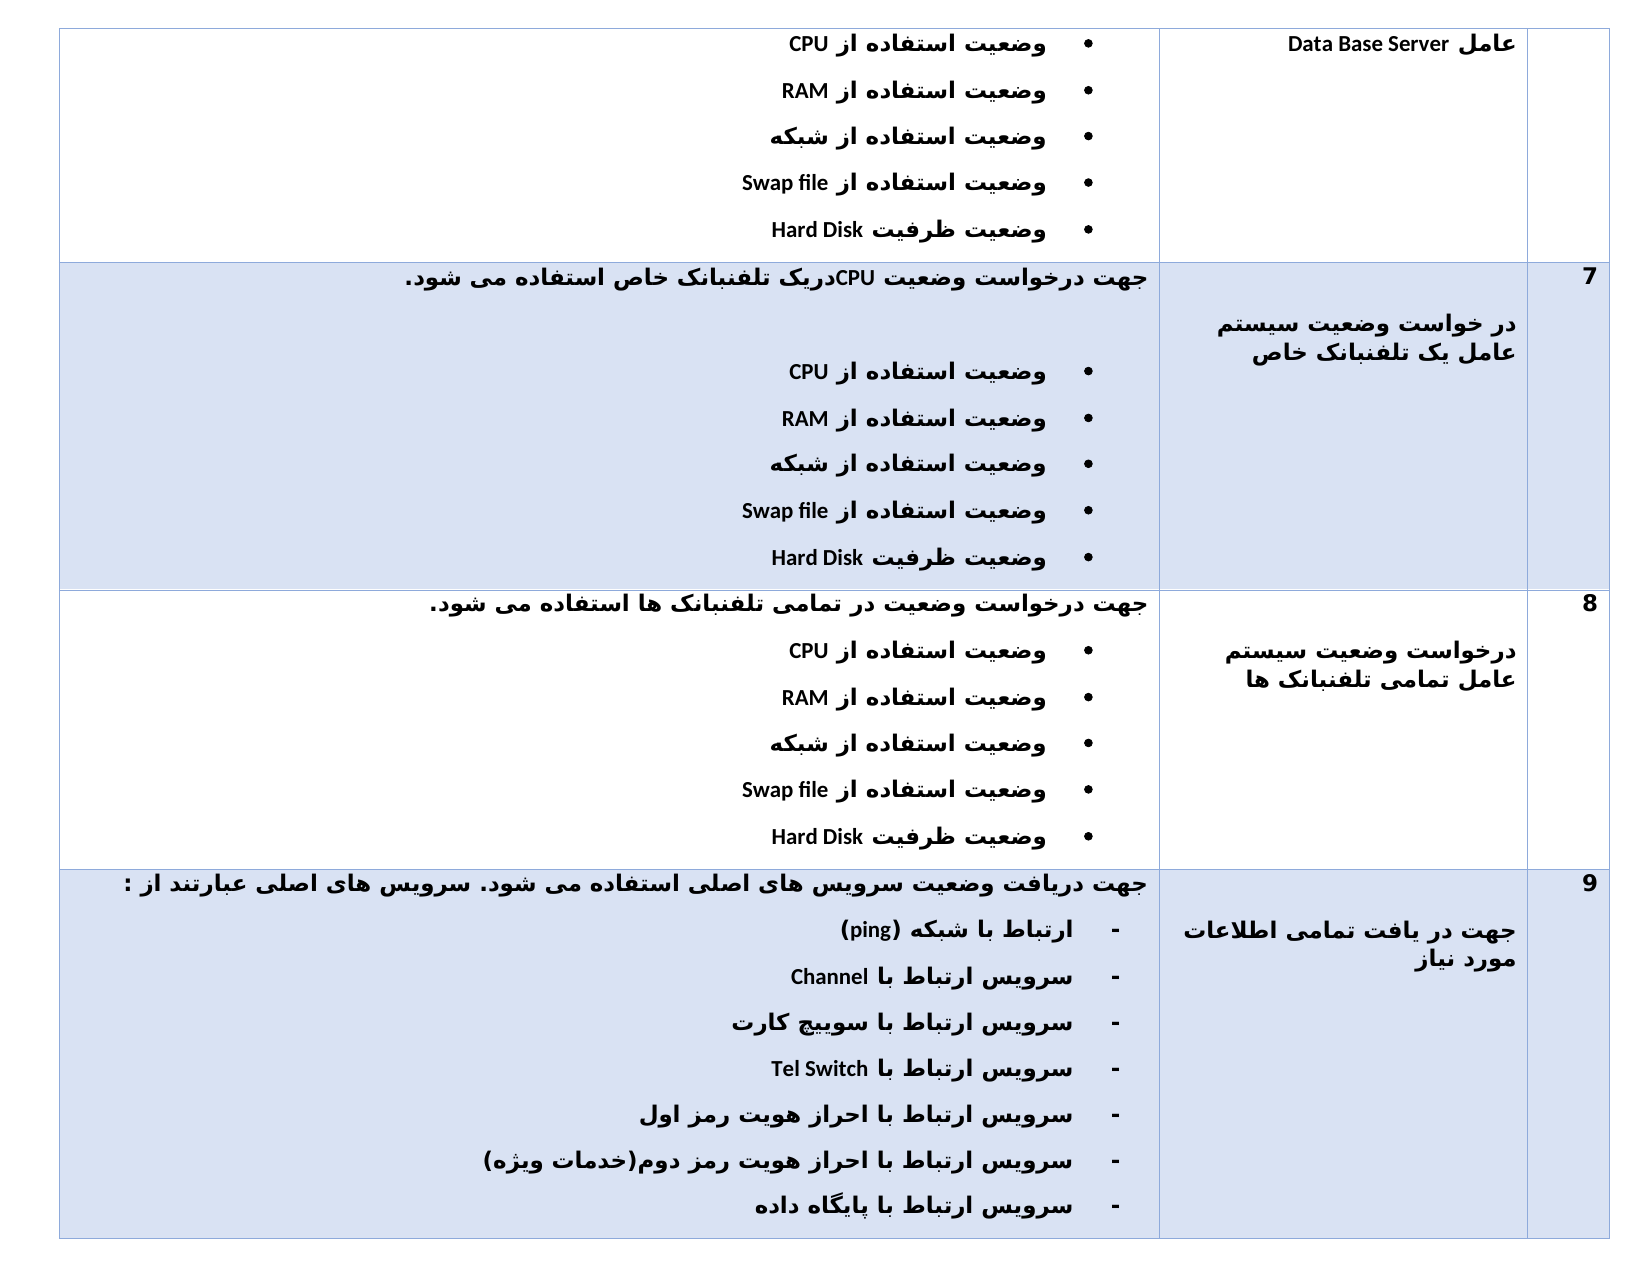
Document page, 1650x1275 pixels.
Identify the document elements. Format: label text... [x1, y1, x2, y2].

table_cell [1160, 870, 1527, 1238]
table_cell 9 [1528, 870, 1609, 1238]
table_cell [60, 29, 1159, 262]
table_cell درخواست وضعیت سیستم عامل تمامی تلفنبانک ها [1160, 591, 1527, 869]
table_cell جهت درخواست وضعیت در تمامی تلفنبانک ها استفاده می شود. وضعیت استفاده از CPU وضعیت استفاده از RAM وضعیت استفاده از شبکه وضعیت استفاده از Swap file وضعیت ظرفیت Hard Disk [60, 591, 1159, 869]
table_cell 8 [1528, 591, 1609, 869]
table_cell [1160, 29, 1527, 262]
table_cell جهت درخواست وضعیت CPUدریک تلفنبانک خاص استفاده می شود. وضعیت استفاده از CPU وضعیت استفاده از RAM وضعیت استفاده از شبکه وضعیت استفاده از Swap file وضعیت ظرفیت Hard Disk [60, 263, 1159, 589]
table_cell 6 [1528, 29, 1609, 262]
table_cell در خواست وضعیت سیستم عامل یک تلفنبانک خاص [1160, 263, 1527, 589]
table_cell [60, 870, 1159, 1238]
table_cell 7 [1528, 263, 1609, 589]
